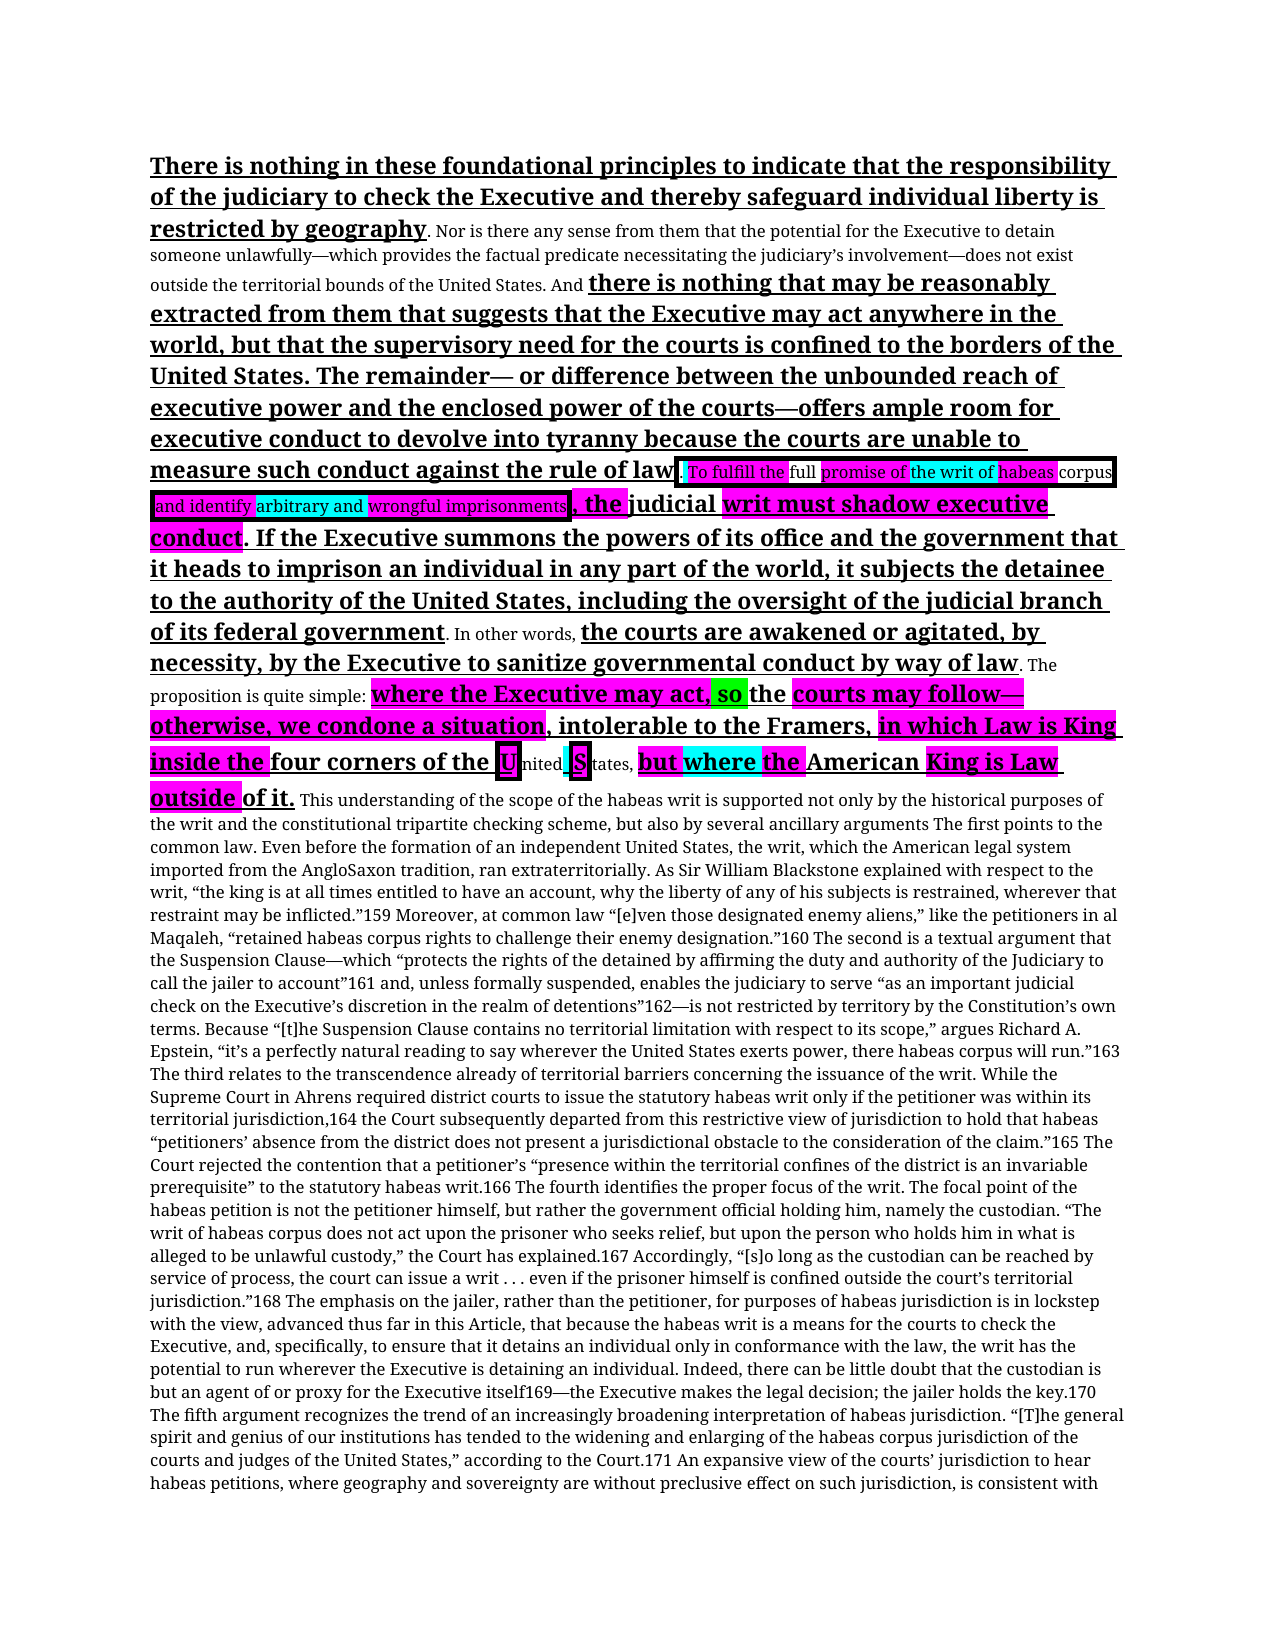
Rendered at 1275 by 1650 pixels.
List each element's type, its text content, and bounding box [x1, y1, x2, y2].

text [150, 550, 1125, 1494]
